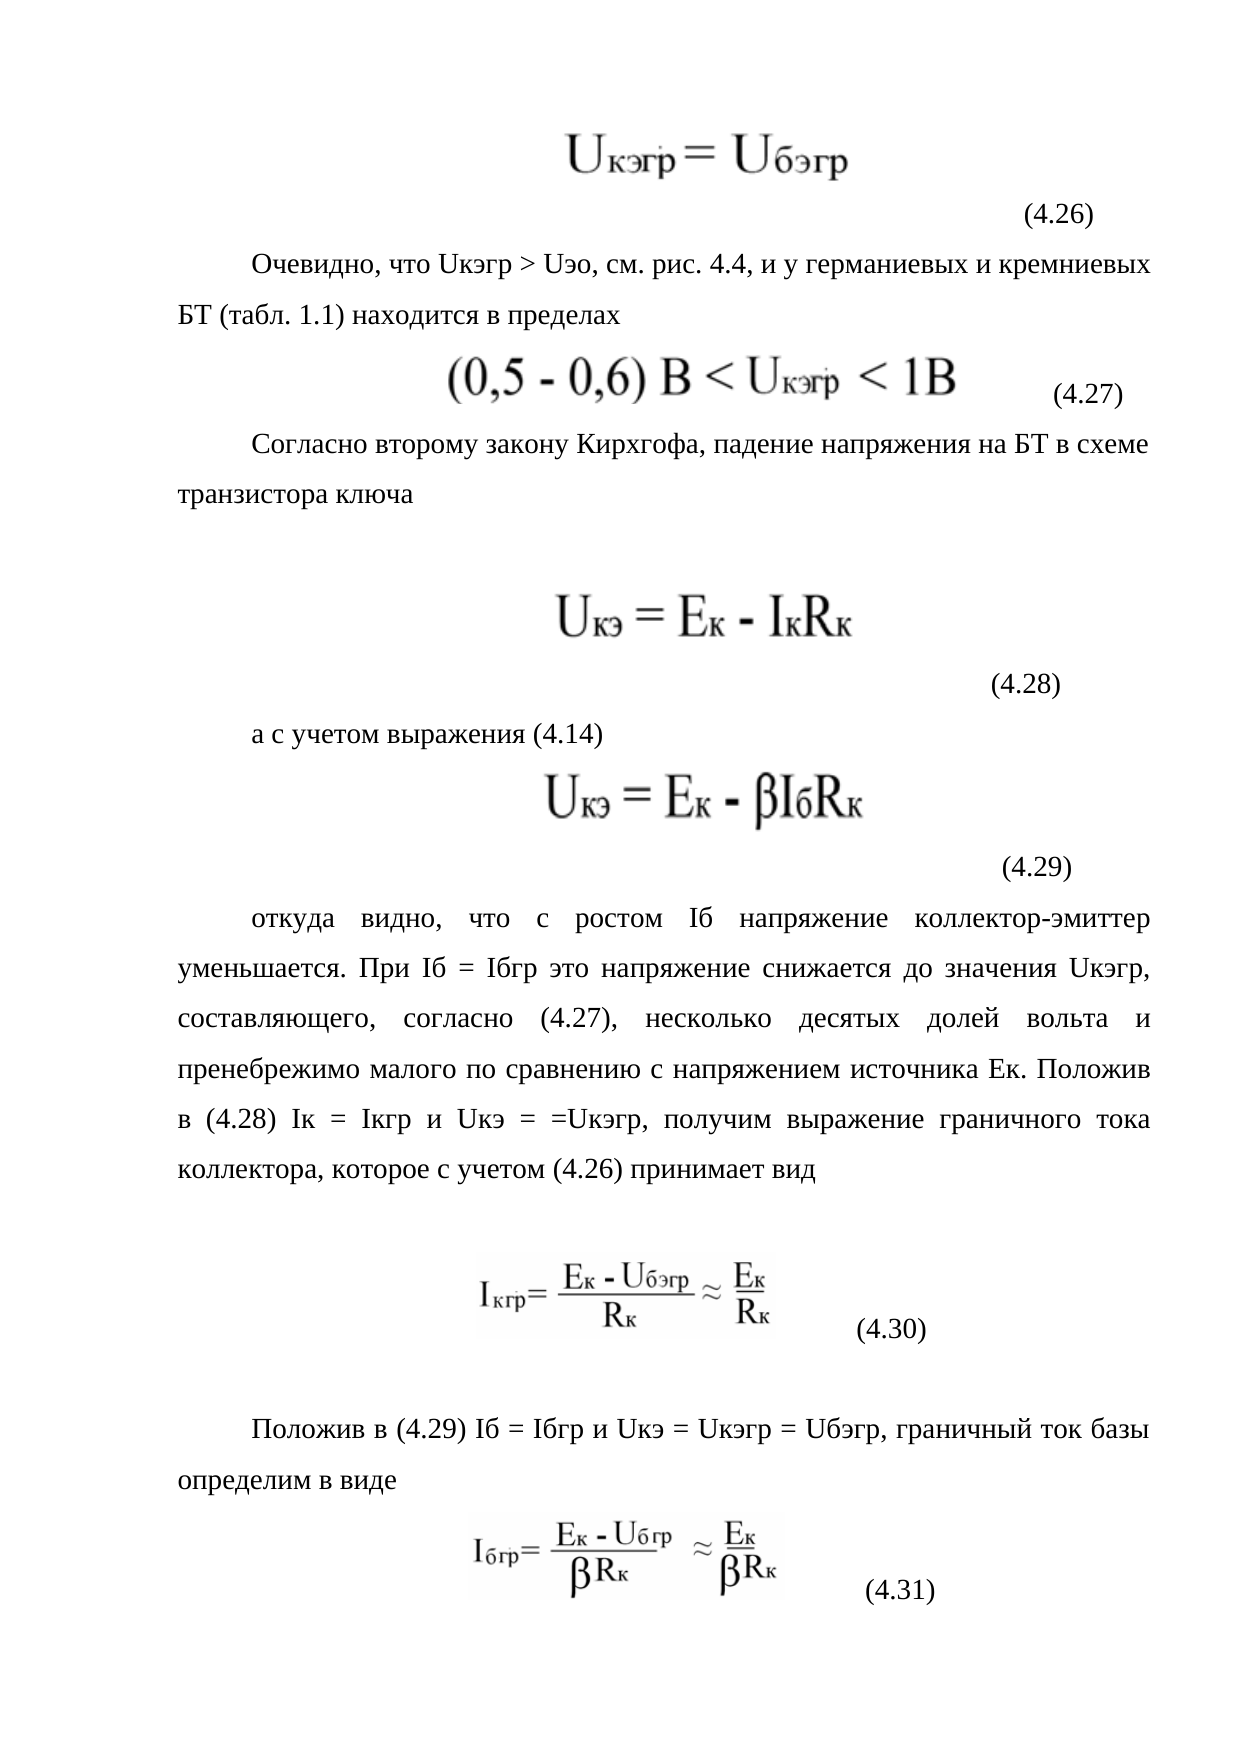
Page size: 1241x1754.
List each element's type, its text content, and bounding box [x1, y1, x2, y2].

text (4.26) [177, 196, 1152, 230]
text Очевидно, что Uкэгр > Uэо, см. рис. 4.4, и у германиевых и кремниевых БТ (табл. 1.1) находится в пределах [177, 246, 1152, 330]
text (4.27) [177, 347, 1152, 409]
text (4.30) [177, 1252, 1152, 1344]
text (4.29) [177, 849, 1152, 883]
text Согласно второму закону Кирхгофа, падение напряжения на БТ в схеме транзистора ключа [177, 426, 1152, 510]
text (4.28) [177, 666, 1152, 700]
text Положив в (4.29) Iб = Iбгр и Uкэ = Uкэгр = Uбэгр, граничный ток базы определим в виде [177, 1412, 1152, 1495]
text (4.31) [177, 1512, 1152, 1605]
text а с учетом выражения (4.14) [177, 717, 1152, 750]
text откуда видно, что с ростом Iб напряжение коллектор-эмиттер уменьшается. При Iб = Iбгр это напряжение снижается до значения Uкэгр, составляющего, согласно (4.27), несколько десятых долей вольта и пренебрежимо малого по сравнению с напряжением источника Ек. Положив в (4.28) Iк = Iкгр и Uкэ = =Uкэгр, получим выражение граничного тока коллектора, которое с учетом (4.26) принимает вид [177, 900, 1152, 1185]
